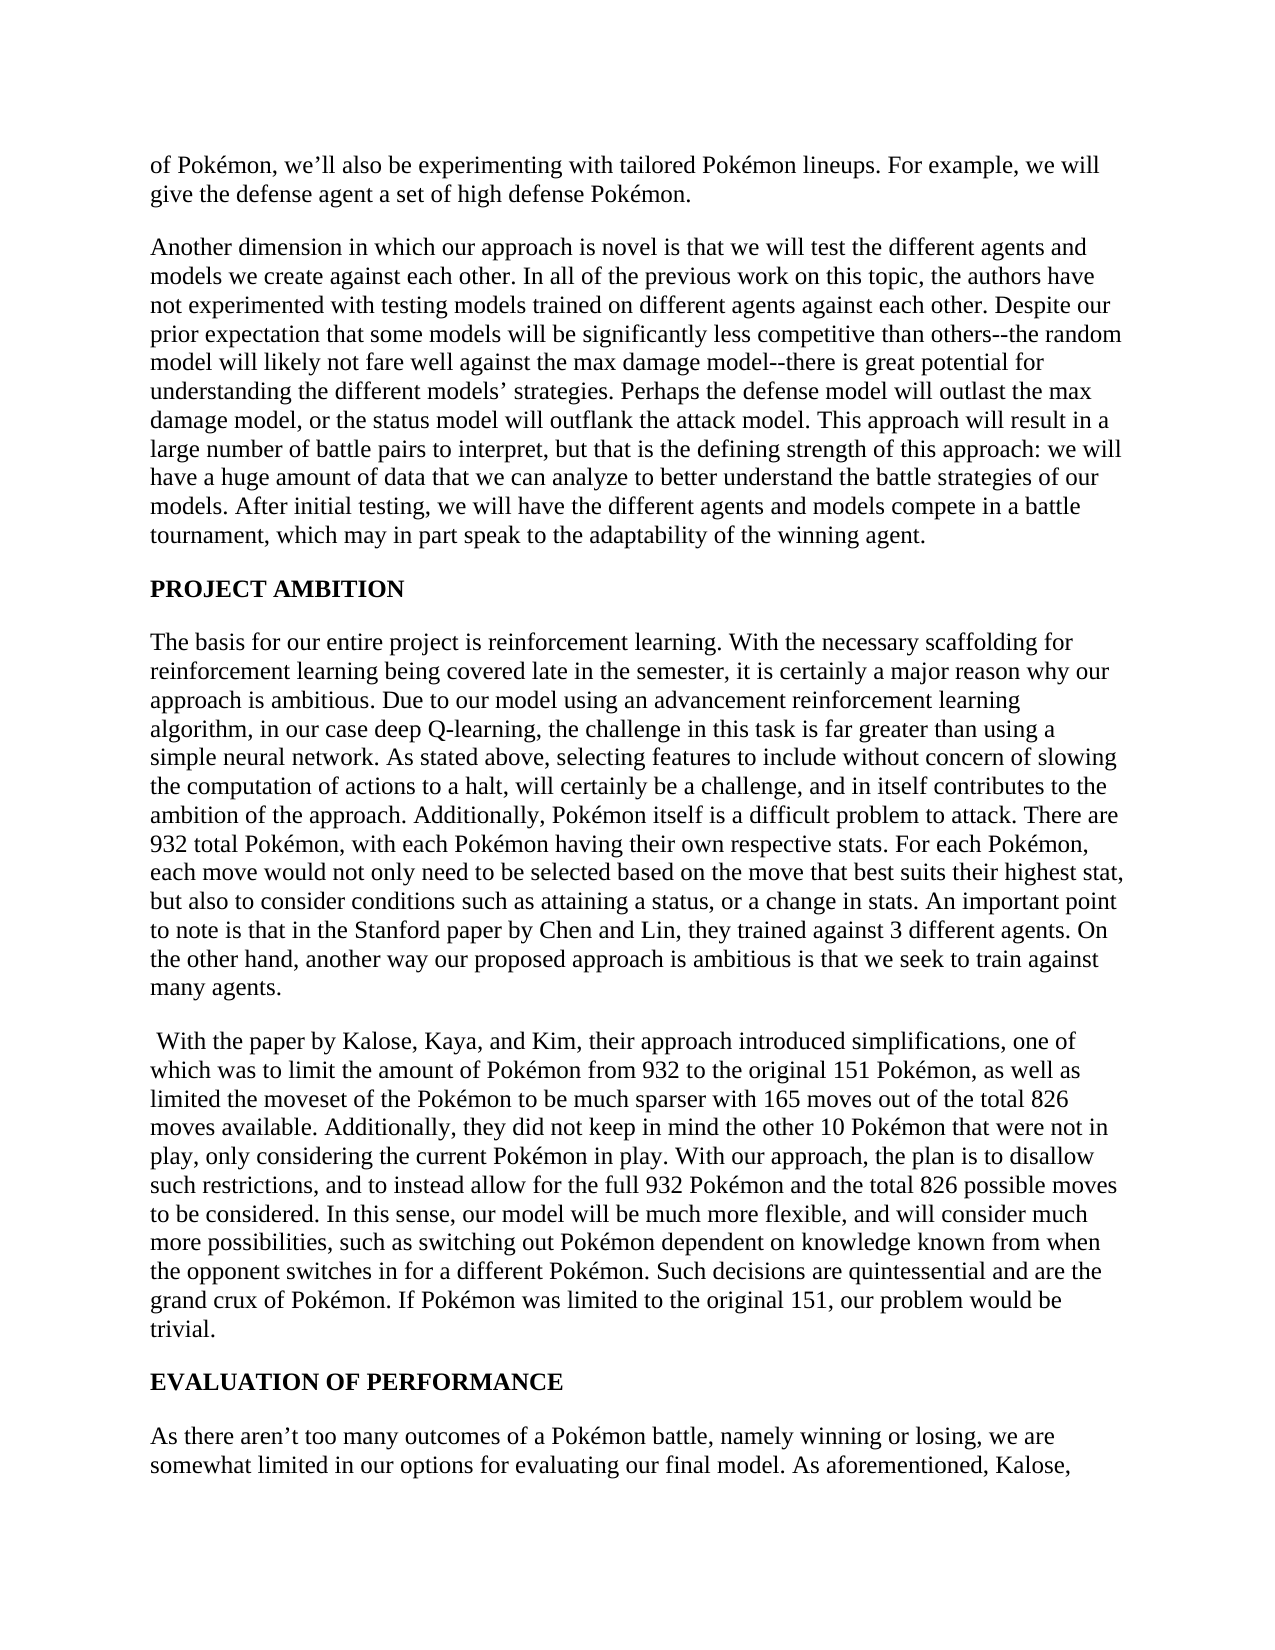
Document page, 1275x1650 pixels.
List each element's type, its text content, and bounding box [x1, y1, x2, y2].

text PROJECT AMBITION [150, 574, 1125, 602]
text Another dimension in which our approach is novel is that we will test the different agents and models we create against each other. In all of the previous work on this topic, the authors have not experimented with testing models trained on different agents against each other. Despite our prior expectation that some models will be significantly less competitive than others--the random model will likely not fare well against the max damage model--there is great potential for understanding the different models’ strategies. Perhaps the defense model will outlast the max damage model, or the status model will outflank the attack model. This approach will result in a large number of battle pairs to interpret, but that is the defining strength of this approach: we will have a huge amount of data that we can analyze to better understand the battle strategies of our models. After initial testing, we will have the different agents and models compete in a battle tournament, which may in part speak to the adaptability of the winning agent. [150, 232, 1125, 549]
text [150, 150, 1125, 207]
text With the paper by Kalose, Kaya, and Kim, their approach introduced simplifications, one of which was to limit the amount of Pokémon from 932 to the original 151 Pokémon, as well as limited the moveset of the Pokémon to be much sparser with 165 moves out of the total 826 moves available. Additionally, they did not keep in mind the other 10 Pokémon that were not in play, only considering the current Pokémon in play. With our approach, the plan is to disallow such restrictions, and to instead allow for the full 932 Pokémon and the total 826 possible moves to be considered. In this sense, our model will be much more flexible, and will consider much more possibilities, such as switching out Pokémon dependent on knowledge known from when the opponent switches in for a different Pokémon. Such decisions are quintessential and are the grand crux of Pokémon. If Pokémon was limited to the original 151, our problem would be trivial. [150, 1026, 1125, 1342]
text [150, 1421, 1125, 1479]
text The basis for our entire project is reinforcement learning. With the necessary scaffolding for reinforcement learning being covered late in the semester, it is certainly a major reason why our approach is ambitious. Due to our model using an advancement reinforcement learning algorithm, in our case deep Q-learning, the challenge in this task is far greater than using a simple neural network. As stated above, selecting features to include without concern of slowing the computation of actions to a halt, will certainly be a challenge, and in itself contributes to the ambition of the approach. Additionally, Pokémon itself is a difficult problem to attack. There are 932 total Pokémon, with each Pokémon having their own respective stats. For each Pokémon, each move would not only need to be selected based on the move that best suits their highest stat, but also to consider conditions such as attaining a status, or a change in stats. An important point to note is that in the Stanford paper by Chen and Lin, they trained against 3 different agents. On the other hand, another way our proposed approach is ambitious is that we seek to train against many agents. [150, 627, 1125, 1001]
text EVALUATION OF PERFORMANCE [150, 1367, 1125, 1396]
